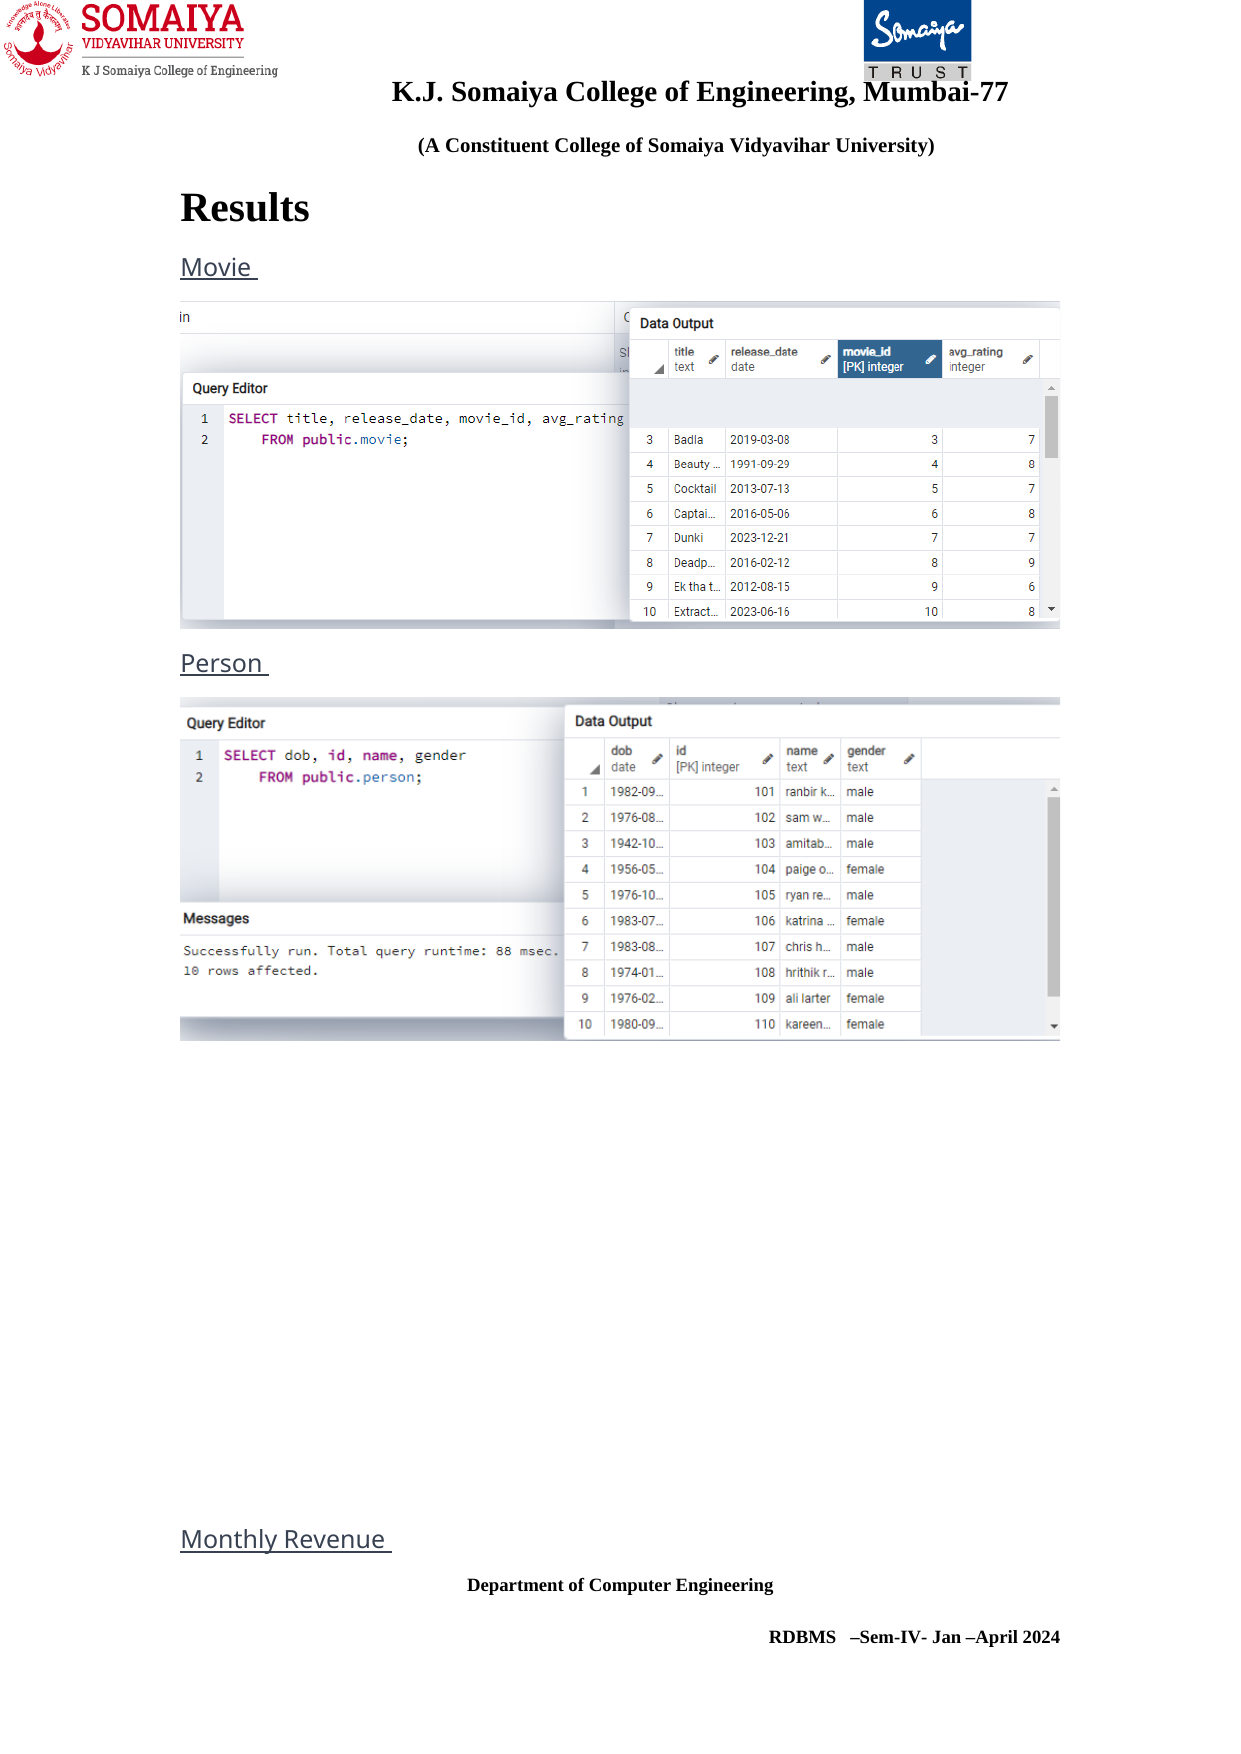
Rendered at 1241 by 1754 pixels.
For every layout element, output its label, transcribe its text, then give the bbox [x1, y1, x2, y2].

picture [180, 301, 1060, 629]
text Monthly Revenue [180, 1522, 1060, 1556]
picture [0, 0, 283, 83]
text Results [180, 182, 1060, 230]
picture [863, 0, 972, 81]
text Movie [180, 249, 1060, 284]
picture [180, 697, 1060, 1041]
text Person [180, 646, 1060, 679]
